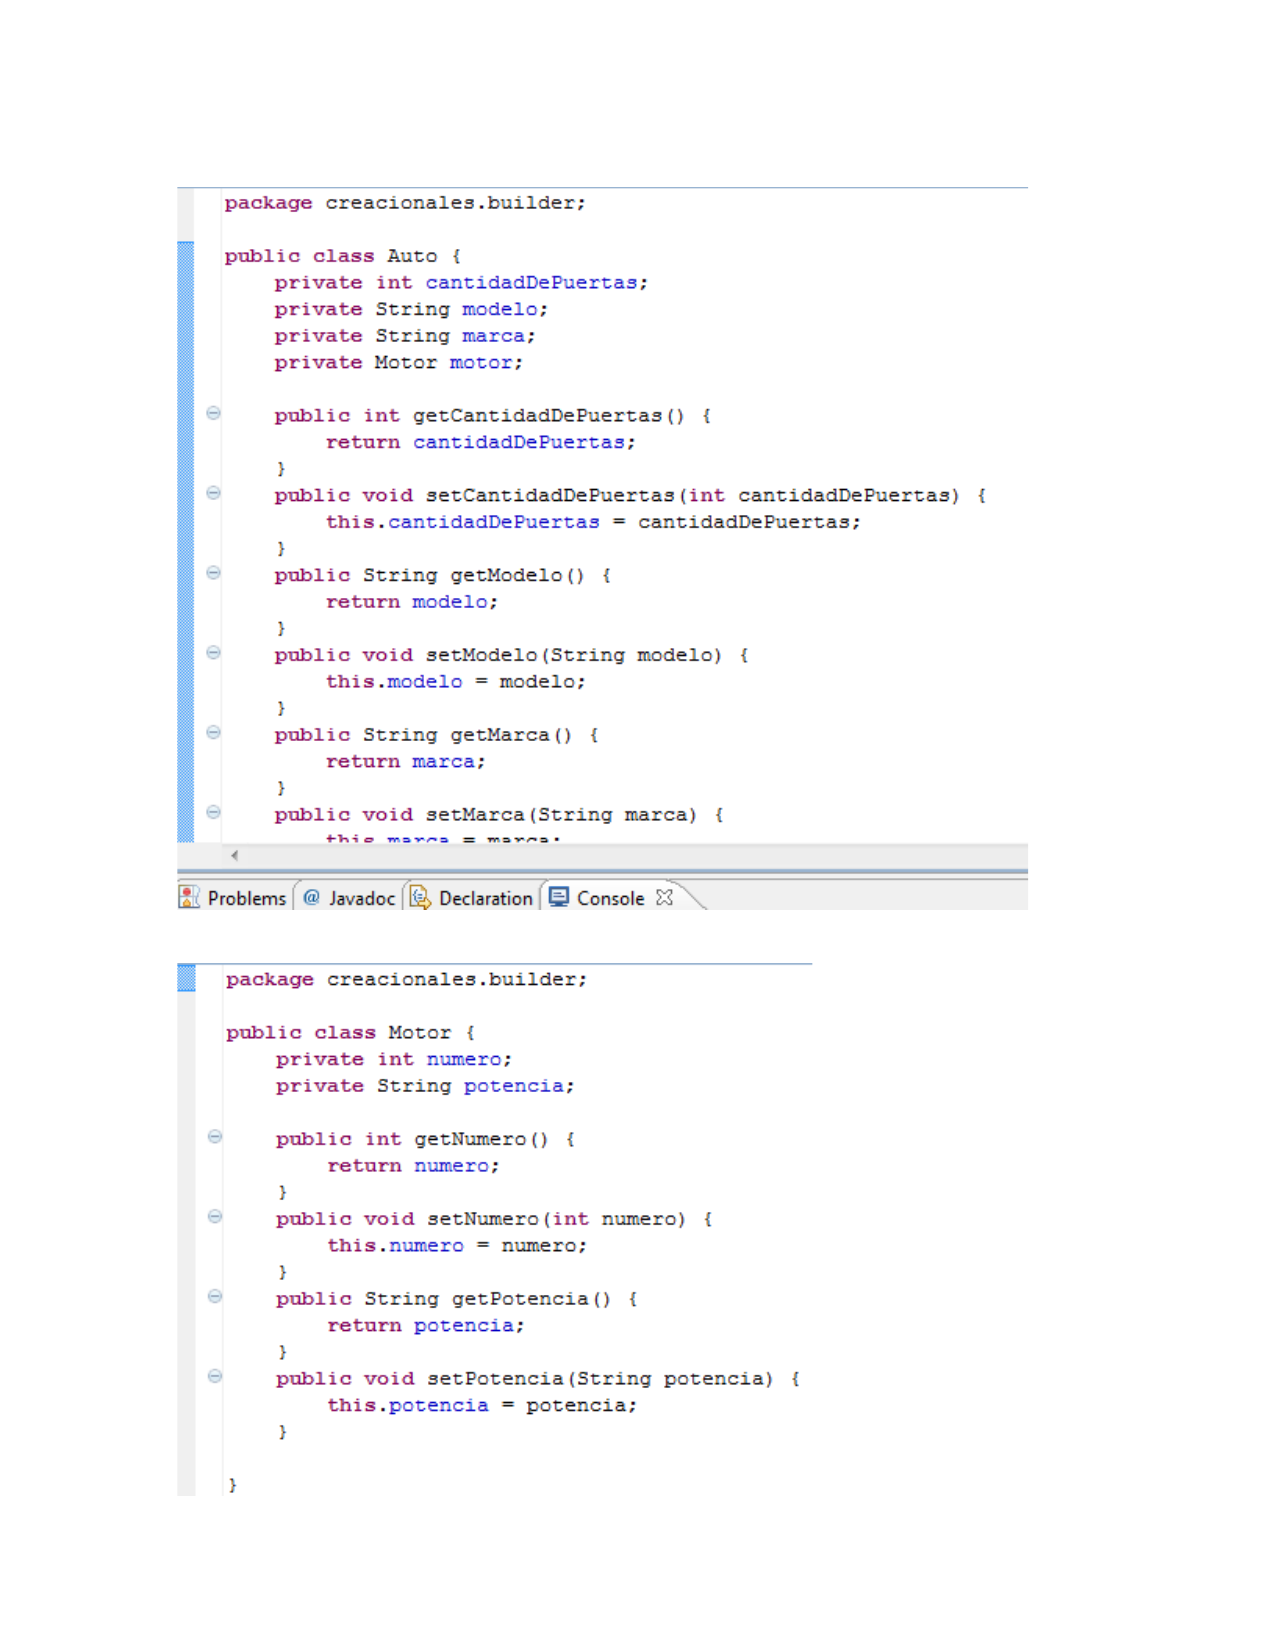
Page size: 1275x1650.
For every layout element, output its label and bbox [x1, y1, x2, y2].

picture [177, 187, 1029, 910]
picture [177, 963, 813, 1496]
